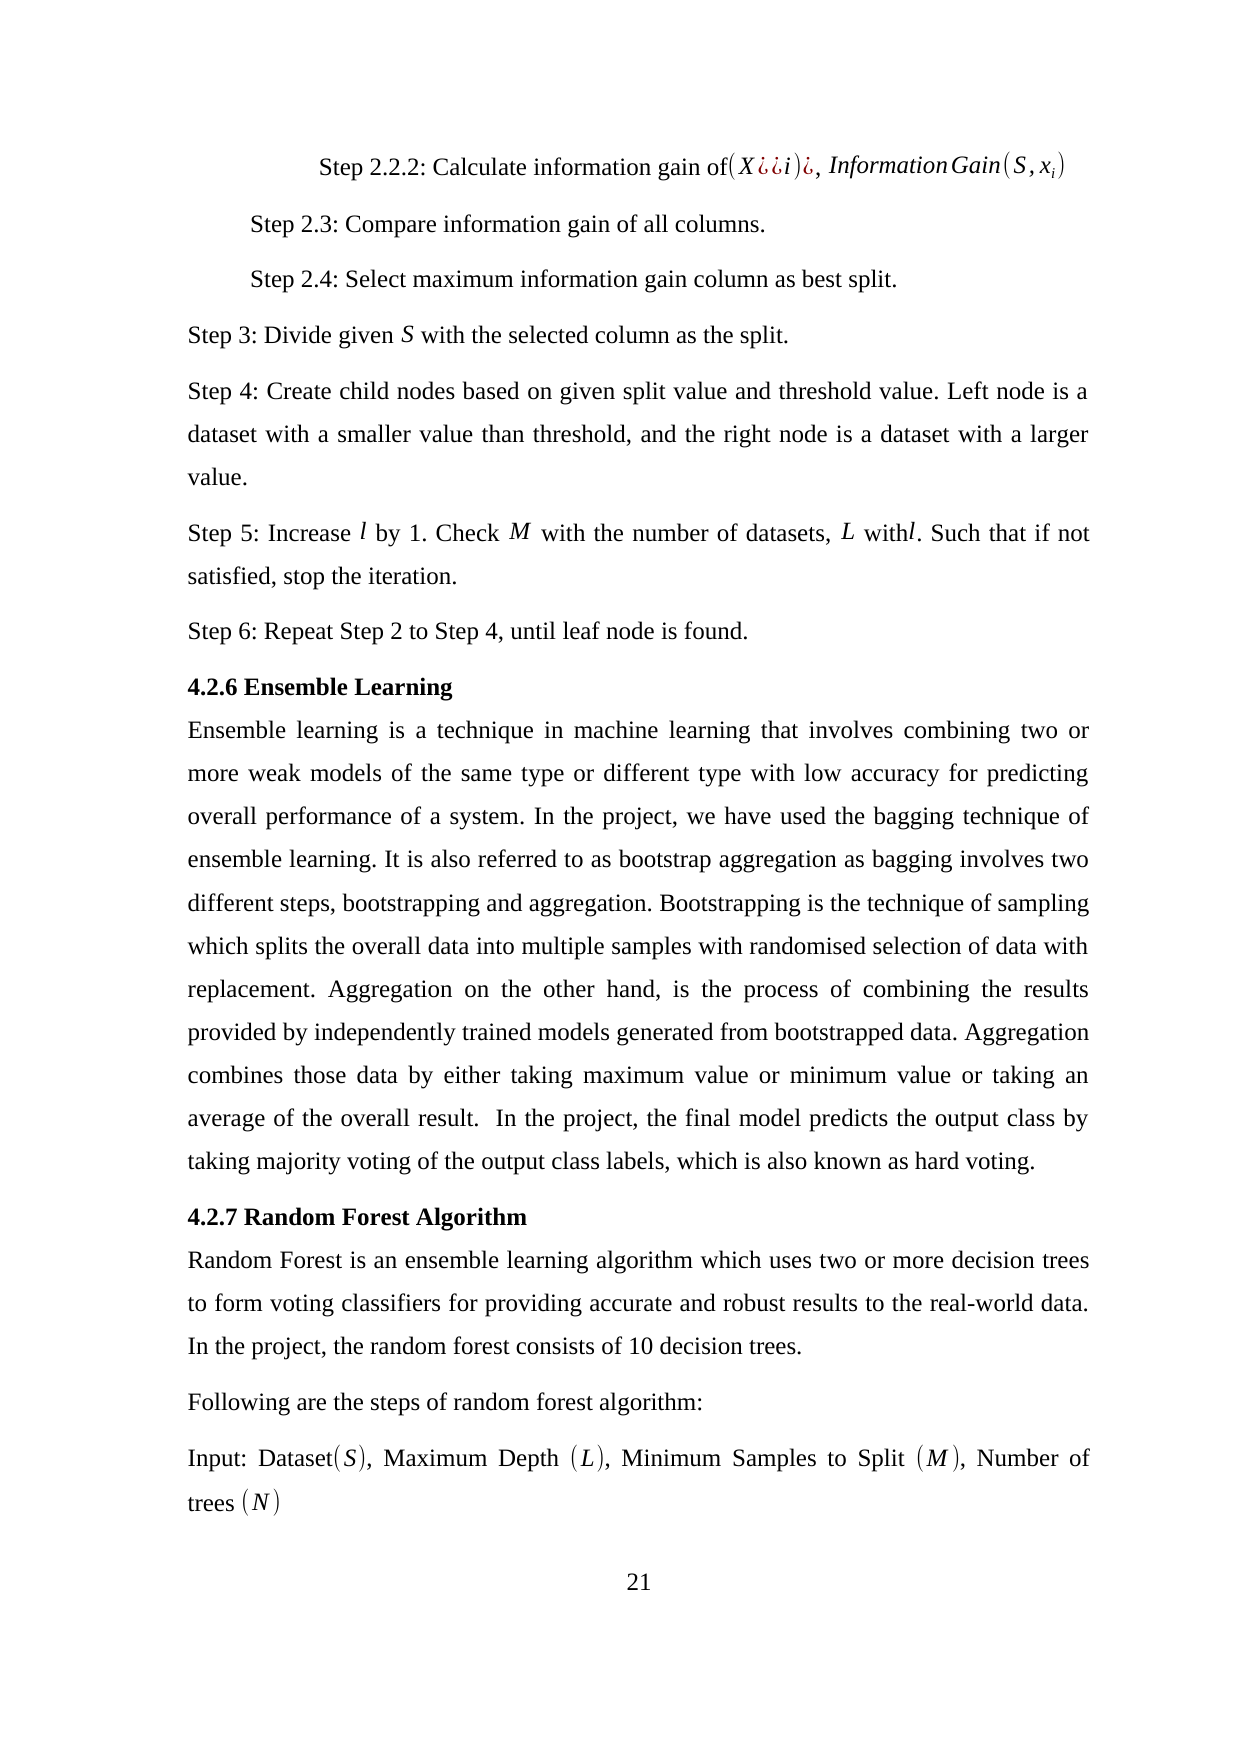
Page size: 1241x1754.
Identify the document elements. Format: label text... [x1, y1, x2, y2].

text Step 2.2.2: Calculate information gain of, [187, 150, 1090, 182]
subtitle 4.2.7 Random Forest Algorithm [187, 1202, 1090, 1231]
text Step 6: Repeat Step 2 to Step 4, until leaf node is found. [187, 616, 1090, 645]
text Random Forest is an ensemble learning algorithm which uses two or more decision trees to form voting classifiers for providing accurate and robust results to the real-world data. In the project, the random forest consists of 10 decision trees. [187, 1245, 1090, 1360]
text Input: Dataset, Maximum Depth , Minimum Samples to Split , Number of trees [187, 1443, 1090, 1517]
text Step 2.3: Compare information gain of all columns. [187, 209, 1090, 238]
text Following are the steps of random forest algorithm: [187, 1387, 1090, 1416]
text Ensemble learning is a technique in machine learning that involves combining two or more weak models of the same type or different type with low accuracy for predicting overall performance of a system. In the project, we have used the bagging technique of ensemble learning. It is also referred to as bootstrap aggregation as bagging involves two different steps, bootstrapping and aggregation. Bootstrapping is the technique of sampling which splits the overall data into multiple samples with randomised selection of data with replacement. Aggregation on the other hand, is the process of combining the results provided by independently trained models generated from bootstrapped data. Aggregation combines those data by either taking maximum value or minimum value or taking an average of the overall result. In the project, the final model predicts the output class by taking majority voting of the output class labels, which is also known as hard voting. [187, 715, 1090, 1175]
text Step 4: Create child nodes based on given split value and threshold value. Left node is a dataset with a smaller value than threshold, and the right node is a dataset with a larger value. [187, 376, 1090, 491]
subtitle 4.2.6 Ensemble Learning [187, 672, 1090, 701]
text Step 3: Divide given with the selected column as the split. [187, 320, 1090, 349]
text Step 2.4: Select maximum information gain column as best split. [187, 264, 1090, 293]
text Step 5: Increase by 1. Check with the number of datasets, with. Such that if not satisfied, stop the iteration. [187, 518, 1090, 589]
